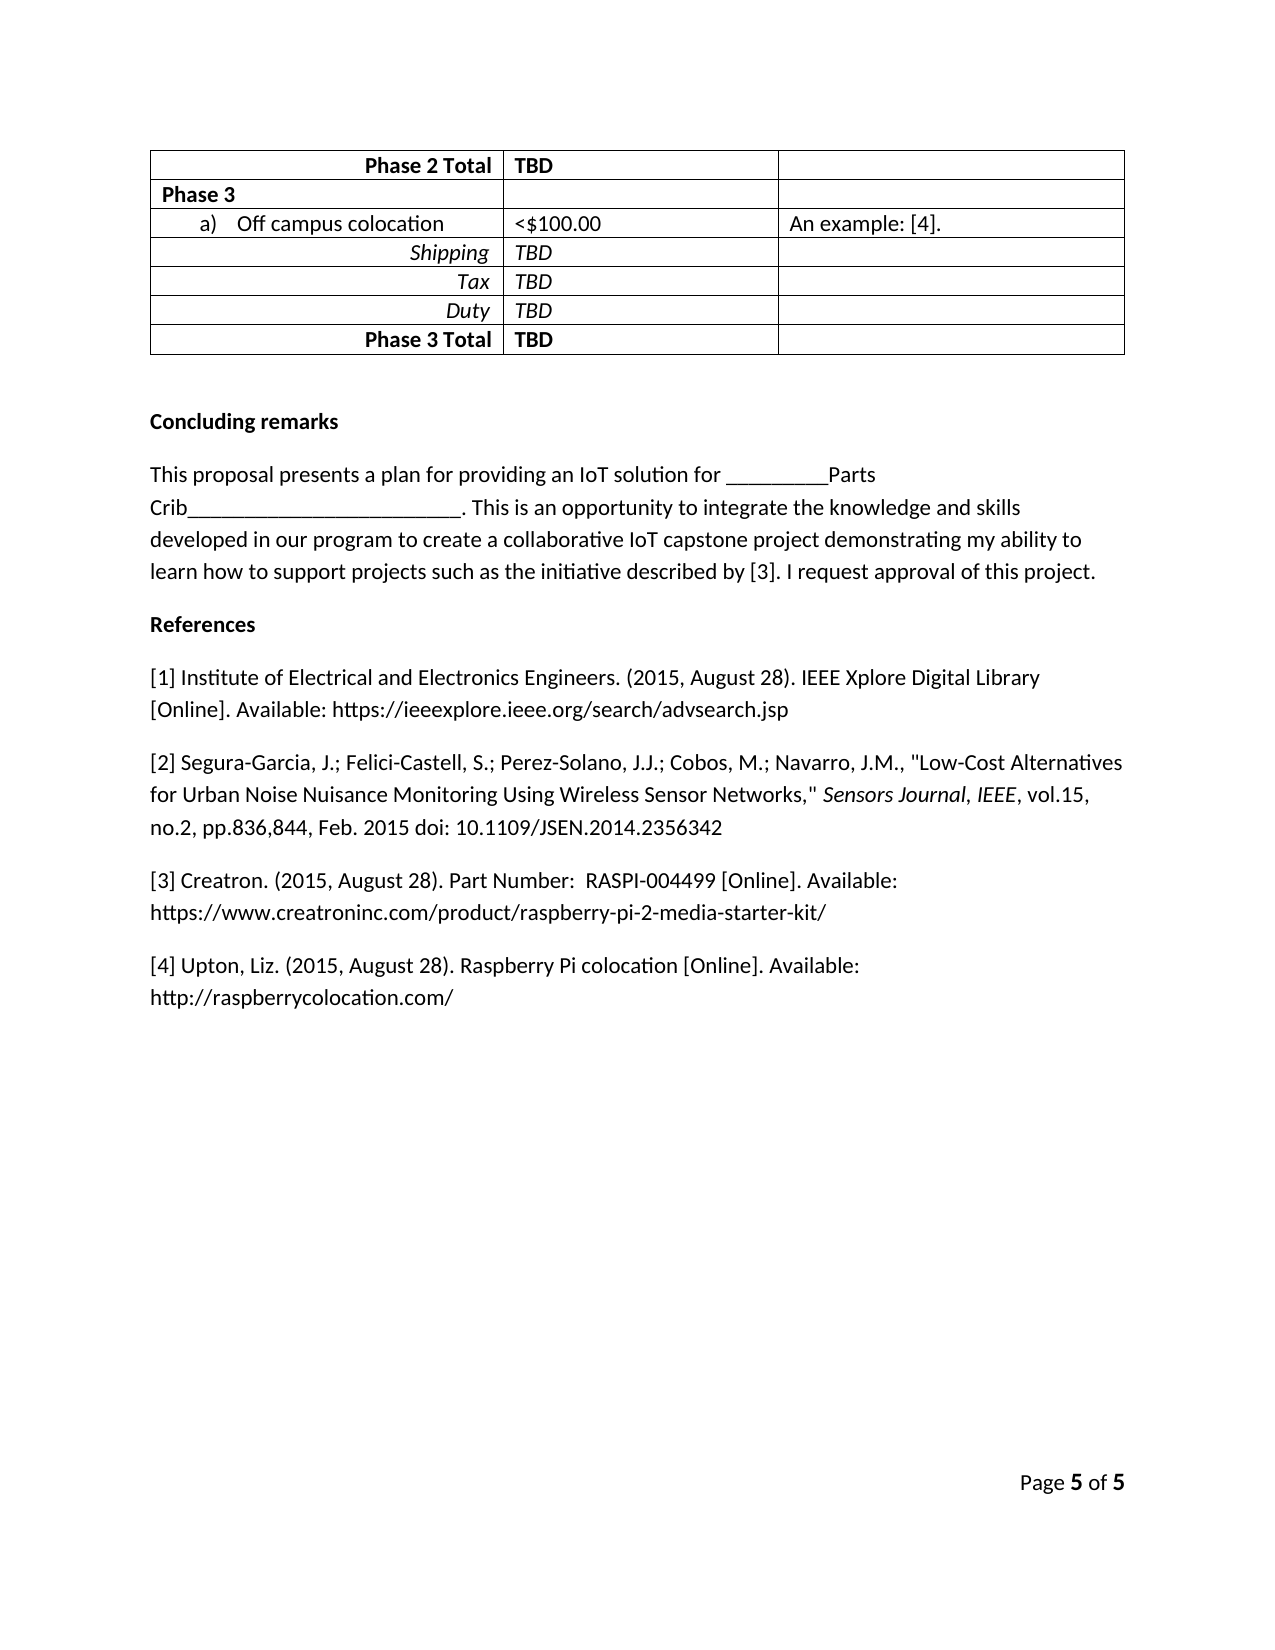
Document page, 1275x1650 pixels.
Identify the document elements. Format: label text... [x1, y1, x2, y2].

table_cell Phase 3 [151, 180, 503, 208]
table_cell <$100.00 [504, 209, 778, 237]
text [2] Segura-Garcia, J.; Felici-Castell, S.; Perez-Solano, J.J.; Cobos, M.; Navarro, J.M., "Low-Cost Alternatives for Urban Noise Nuisance Monitoring Using Wireless Sensor Networks," Sensors Journal, IEEE, vol.15, no.2, pp.836,844, Feb. 2015 doi: 10.1109/JSEN.2014.2356342 [150, 748, 1125, 841]
table_cell [779, 296, 1124, 324]
table_cell [779, 238, 1124, 266]
table_cell Shipping [151, 238, 503, 266]
table_cell Duty [151, 296, 503, 324]
table_cell [779, 267, 1124, 295]
table_cell Phase 3 Total [151, 325, 503, 353]
table_cell [504, 180, 778, 208]
text Concluding remarks [150, 407, 1125, 436]
table_cell [779, 325, 1124, 353]
table_cell TBD [504, 296, 778, 324]
table_cell TBD [504, 267, 778, 295]
table_cell Off campus colocation [151, 209, 503, 237]
table_cell TBD [504, 325, 778, 353]
table_cell An example: [4]. [779, 209, 1124, 237]
table_cell TBD [504, 151, 778, 179]
text [3] Creatron. (2015, August 28). Part Number: RASPI-004499 [Online]. Available: https://www.creatroninc.com/product/raspberry-pi-2-media-starter-kit/ [150, 866, 1125, 926]
text This proposal presents a plan for providing an IoT solution for _________Parts Crib________________________. This is an opportunity to integrate the knowledge and skills developed in our program to create a collaborative IoT capstone project demonstrating my ability to learn how to support projects such as the initiative described by [3]. I request approval of this project. [150, 461, 1125, 585]
table_cell TBD [504, 238, 778, 266]
text [1] Institute of Electrical and Electronics Engineers. (2015, August 28). IEEE Xplore Digital Library [Online]. Available: https://ieeexplore.ieee.org/search/advsearch.jsp [150, 663, 1125, 723]
table_cell Phase 2 Total [151, 151, 503, 179]
text [4] Upton, Liz. (2015, August 28). Raspberry Pi colocation [Online]. Available: http://raspberrycolocation.com/ [150, 951, 1125, 1011]
table_cell Tax [151, 267, 503, 295]
text References [150, 610, 1125, 638]
table_cell [779, 151, 1124, 179]
table_cell [779, 180, 1124, 208]
